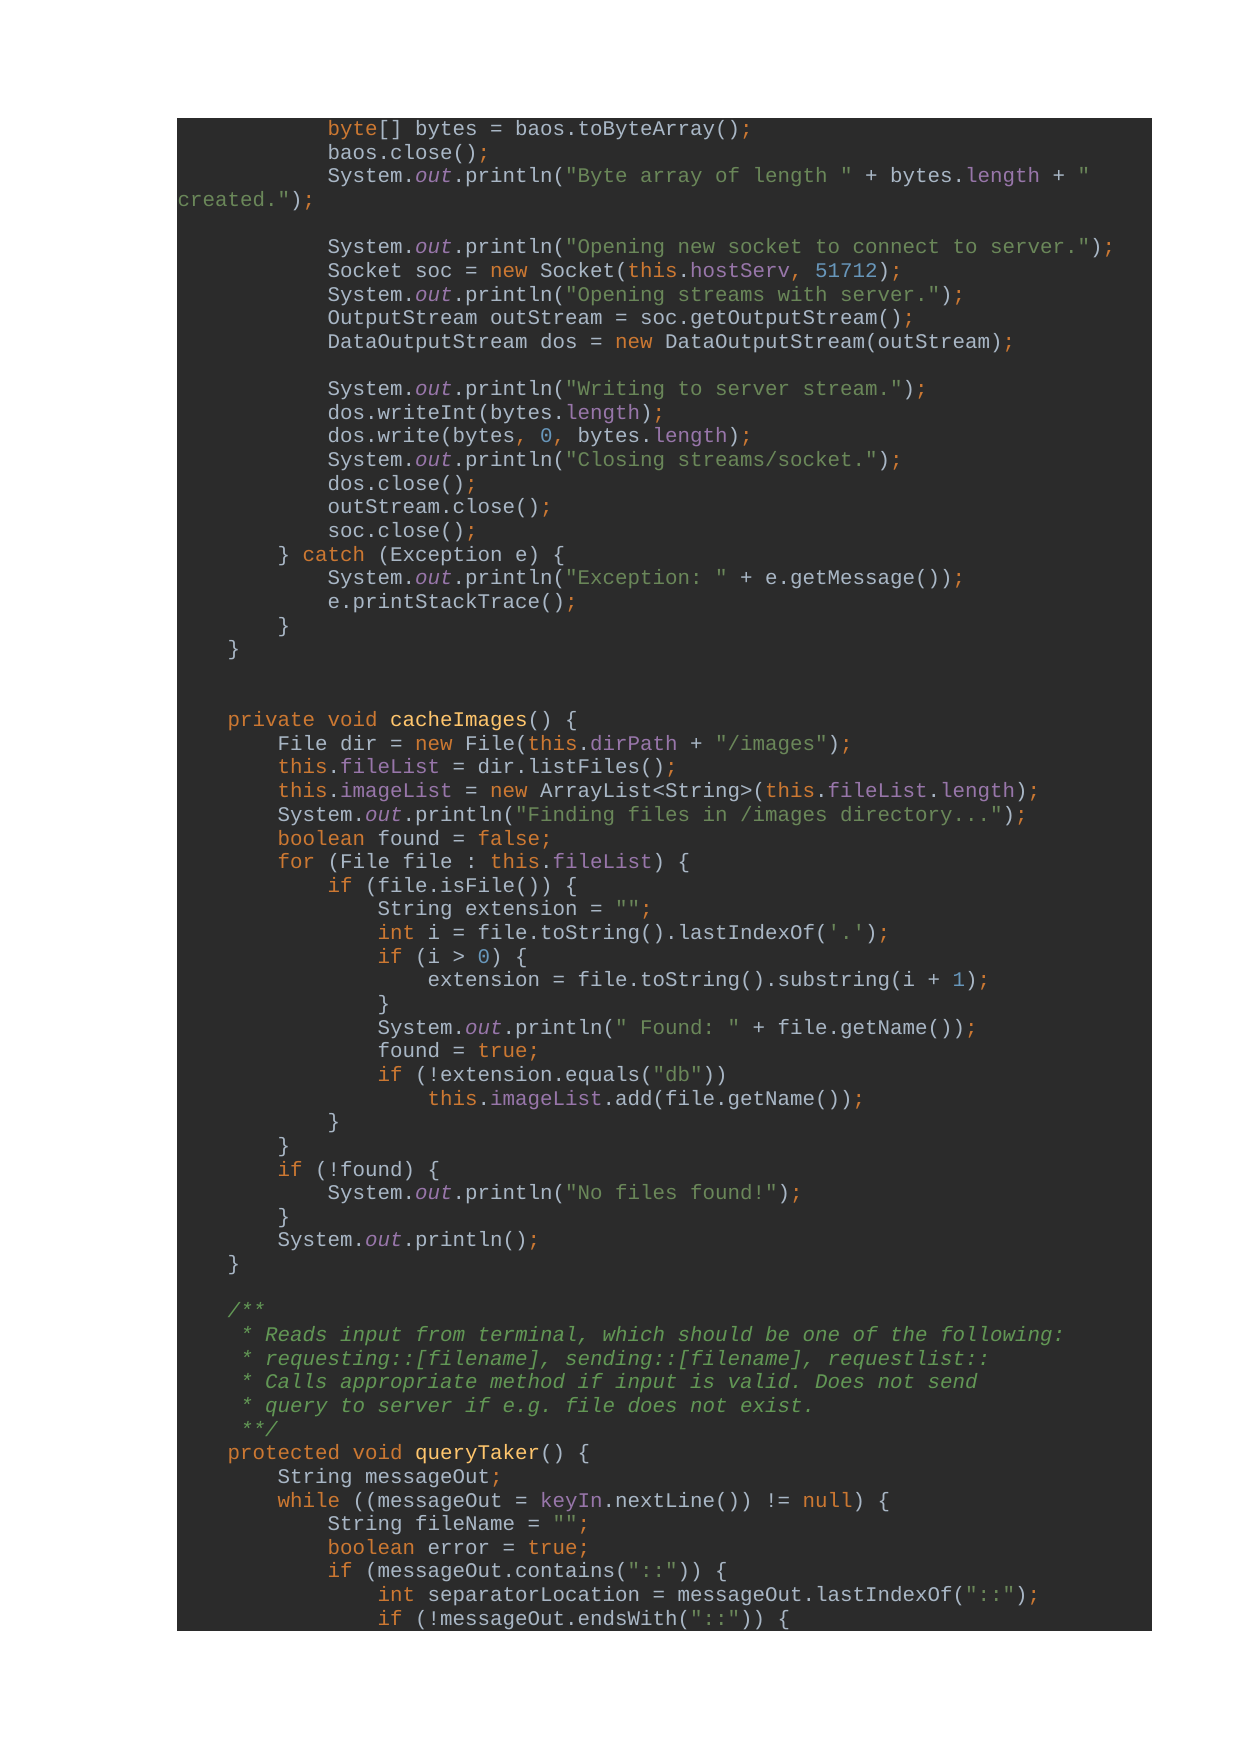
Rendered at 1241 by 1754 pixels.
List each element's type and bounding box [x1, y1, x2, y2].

text [177, 118, 1152, 1631]
